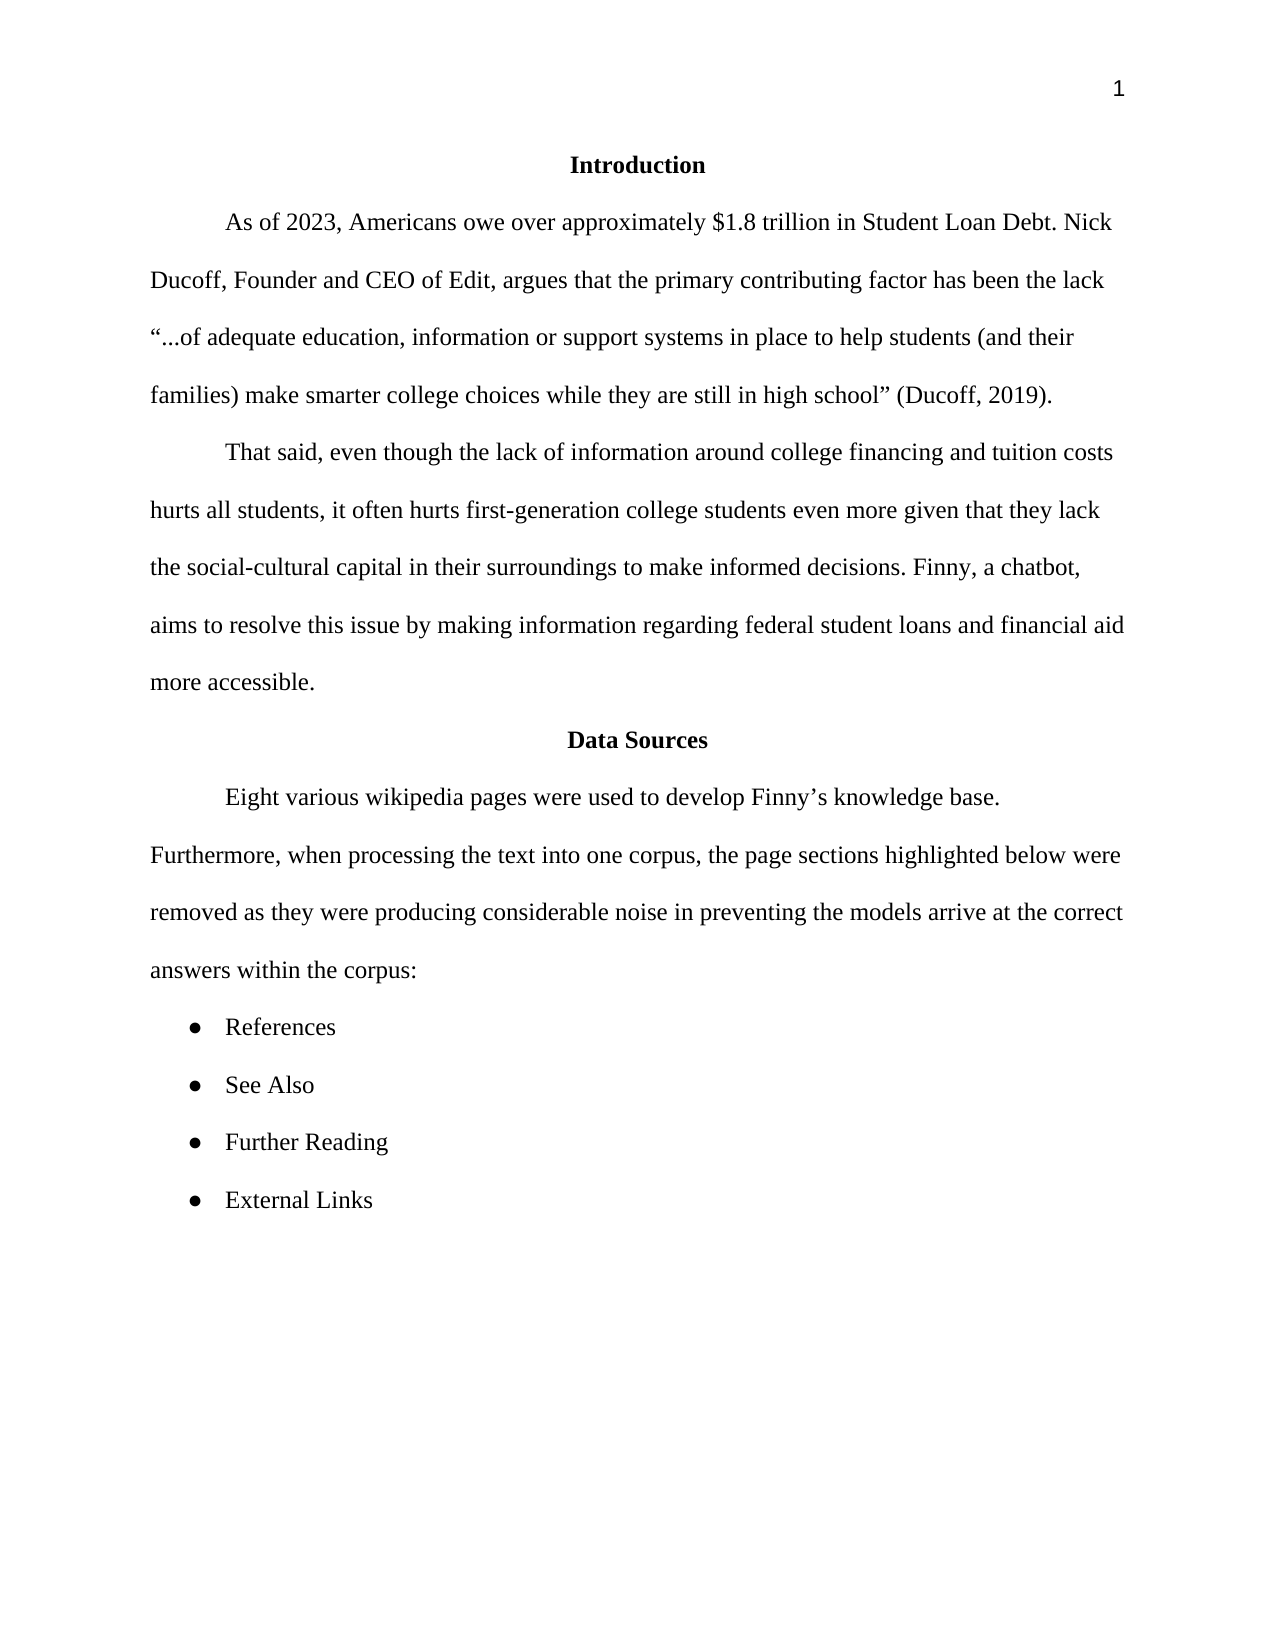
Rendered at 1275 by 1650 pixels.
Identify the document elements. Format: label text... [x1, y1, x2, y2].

text Introduction [150, 150, 1125, 179]
list See Also [187, 1070, 1125, 1099]
list References [187, 1012, 1125, 1041]
text That said, even though the lack of information around college financing and tuition costs hurts all students, it often hurts first-generation college students even more given that they lack the social-cultural capital in their surroundings to make informed decisions. Finny, a chatbot, aims to resolve this issue by making information regarding federal student loans and financial aid more accessible. [150, 437, 1125, 696]
list External Links [187, 1185, 1125, 1214]
text Data Sources [150, 725, 1125, 754]
text As of 2023, Americans owe over approximately $1.8 trillion in Student Loan Debt. Nick Ducoff, Founder and CEO of Edit, argues that the primary contributing factor has been the lack “...of adequate education, information or support systems in place to help students (and their families) make smarter college choices while they are still in high school” (Ducoff, 2019). [150, 207, 1125, 409]
list Further Reading [187, 1127, 1125, 1156]
text Eight various wikipedia pages were used to develop Finny’s knowledge base. Furthermore, when processing the text into one corpus, the page sections highlighted below were removed as they were producing considerable noise in preventing the models arrive at the correct answers within the corpus: [150, 782, 1125, 984]
